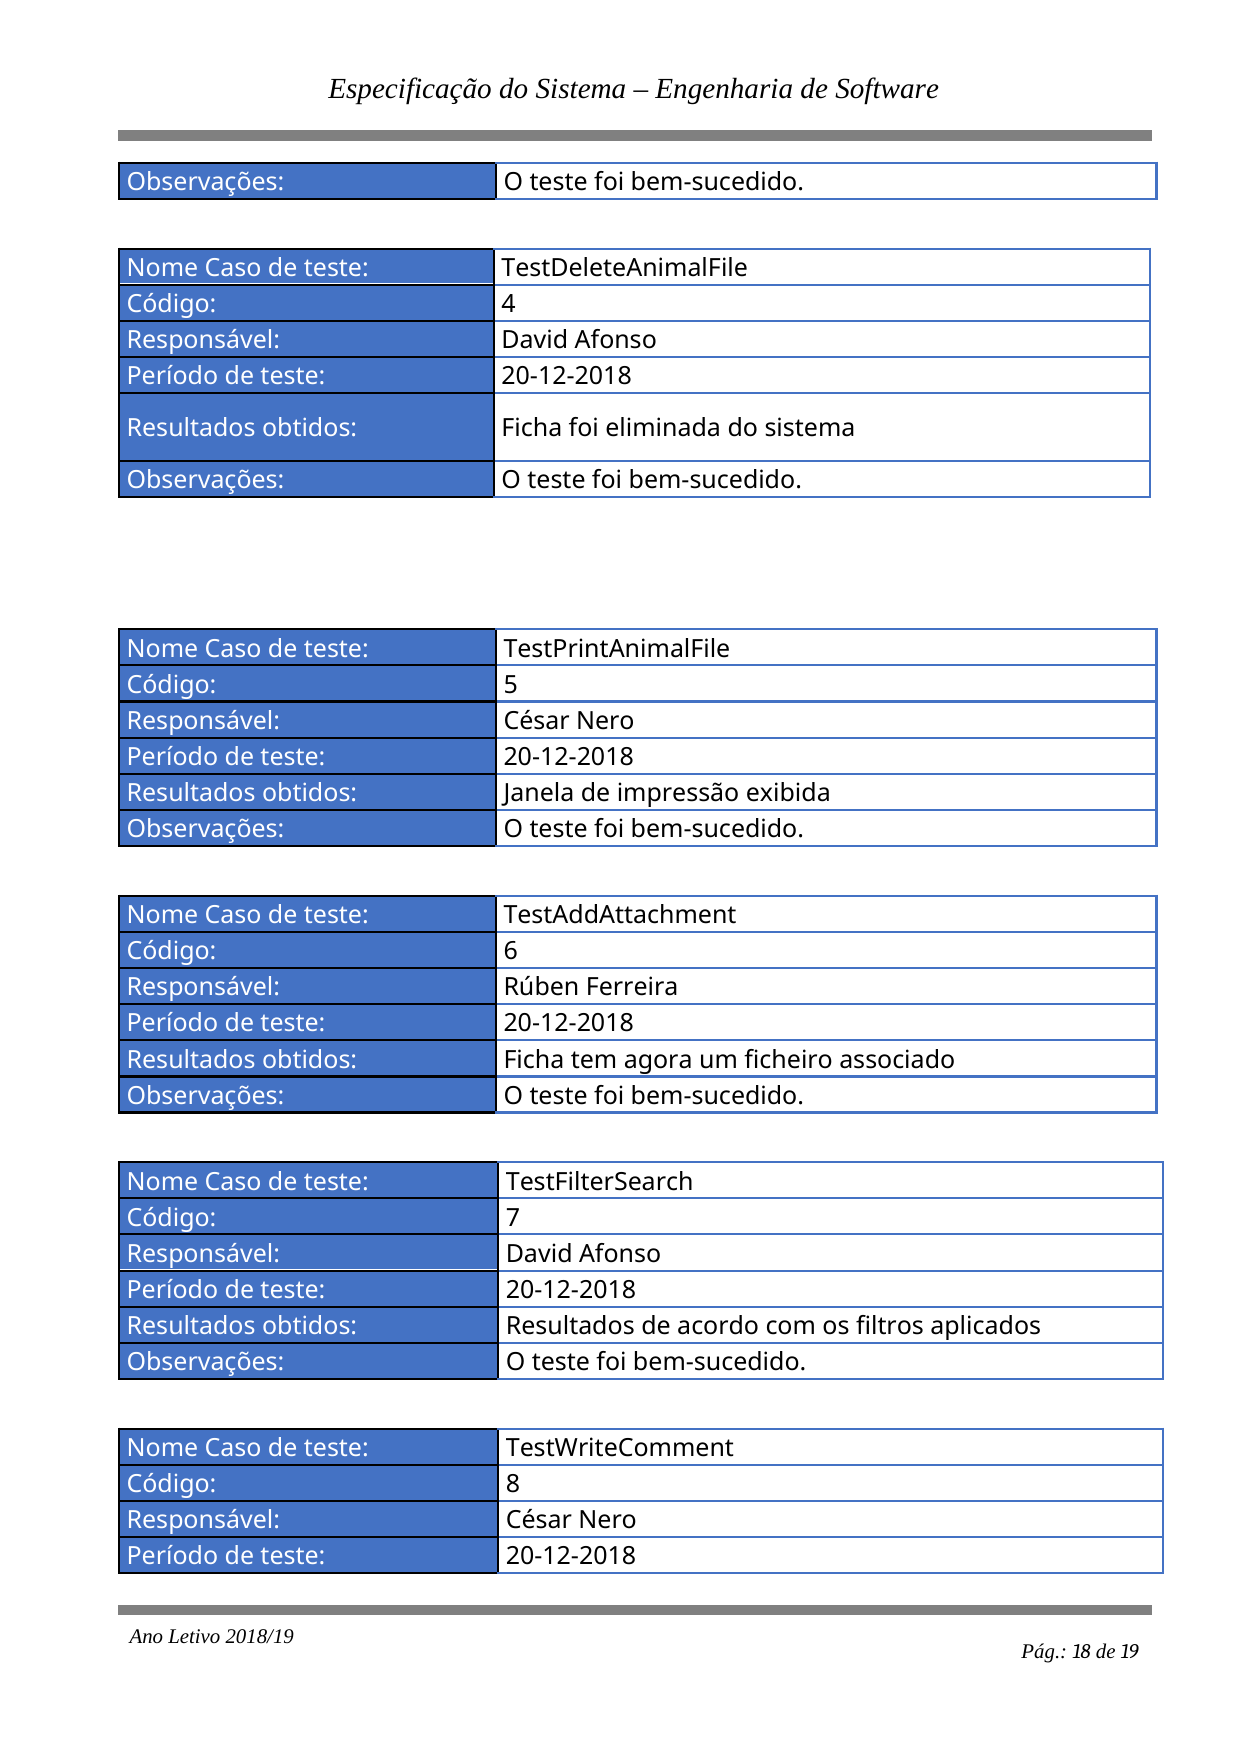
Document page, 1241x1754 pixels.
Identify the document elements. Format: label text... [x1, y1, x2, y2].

table_cell Rúben Ferreira [497, 969, 1155, 1003]
table_cell Resultados obtidos: [120, 394, 493, 460]
table_cell Resultados obtidos: [120, 1308, 497, 1342]
table_cell Código: [120, 1199, 497, 1233]
table_cell O teste foi bem-sucedido. [497, 164, 1155, 198]
table_cell 20-12-2018 [497, 739, 1155, 773]
table_cell Período de teste: [120, 1005, 495, 1039]
table_header Nome Caso de teste: [120, 897, 495, 931]
table_cell Responsável: [120, 1502, 497, 1536]
table_cell Responsável: [120, 969, 495, 1003]
table_cell O teste foi bem-sucedido. [497, 1078, 1155, 1111]
table_cell Código: [120, 933, 495, 967]
table_cell Período de teste: [120, 1272, 497, 1306]
table_cell O teste foi bem-sucedido. [495, 462, 1149, 496]
table_header Nome Caso de teste: [120, 1430, 497, 1464]
table_cell Período de teste: [120, 1538, 497, 1572]
table_cell David Afonso [499, 1235, 1162, 1269]
table_header TestPrintAnimalFile [497, 630, 1155, 664]
table_cell 20-12-2018 [499, 1538, 1162, 1572]
table_cell Resultados de acordo com os filtros aplicados [499, 1308, 1162, 1342]
table_cell Observações: [120, 1344, 497, 1378]
table_cell Responsável: [120, 1235, 497, 1269]
table_cell Responsável: [120, 322, 493, 356]
table_cell 20-12-2018 [497, 1005, 1155, 1039]
table_cell Observações: [120, 164, 495, 198]
table_cell Período de teste: [120, 358, 493, 392]
table_cell Observações: [120, 811, 495, 845]
table_cell Observações: [120, 462, 493, 496]
table_cell 7 [499, 1199, 1162, 1233]
table_header Nome Caso de teste: [120, 1163, 497, 1197]
table_header TestAddAttachment [497, 897, 1155, 931]
table_cell Código: [120, 1466, 497, 1500]
table_header TestWriteComment [499, 1430, 1162, 1464]
table_cell O teste foi bem-sucedido. [499, 1344, 1162, 1378]
table_cell 6 [497, 933, 1155, 967]
table_cell David Afonso [495, 322, 1149, 356]
table_cell Código: [120, 666, 495, 700]
table_cell César Nero [499, 1502, 1162, 1536]
table_cell 5 [497, 666, 1155, 700]
table_cell Observações: [120, 1078, 495, 1111]
table_cell Resultados obtidos: [120, 1041, 495, 1075]
table_cell Código: [120, 286, 493, 320]
table_cell 20-12-2018 [495, 358, 1149, 392]
table_cell Responsável: [120, 703, 495, 737]
table_header TestDeleteAnimalFile [495, 250, 1149, 283]
table_cell Resultados obtidos: [120, 775, 495, 809]
table_cell Ficha foi eliminada do sistema [495, 394, 1149, 460]
table_cell Ficha tem agora um ficheiro associado [497, 1041, 1155, 1075]
table_cell 20-12-2018 [499, 1272, 1162, 1306]
table_cell César Nero [497, 703, 1155, 737]
table_header Nome Caso de teste: [120, 250, 493, 283]
table_header TestFilterSearch [499, 1163, 1162, 1197]
table_cell Janela de impressão exibida [497, 775, 1155, 809]
table_cell 4 [495, 286, 1149, 320]
table_cell O teste foi bem-sucedido. [497, 811, 1155, 845]
table_header Nome Caso de teste: [120, 630, 495, 664]
table_cell Período de teste: [120, 739, 495, 773]
table_cell 8 [499, 1466, 1162, 1500]
